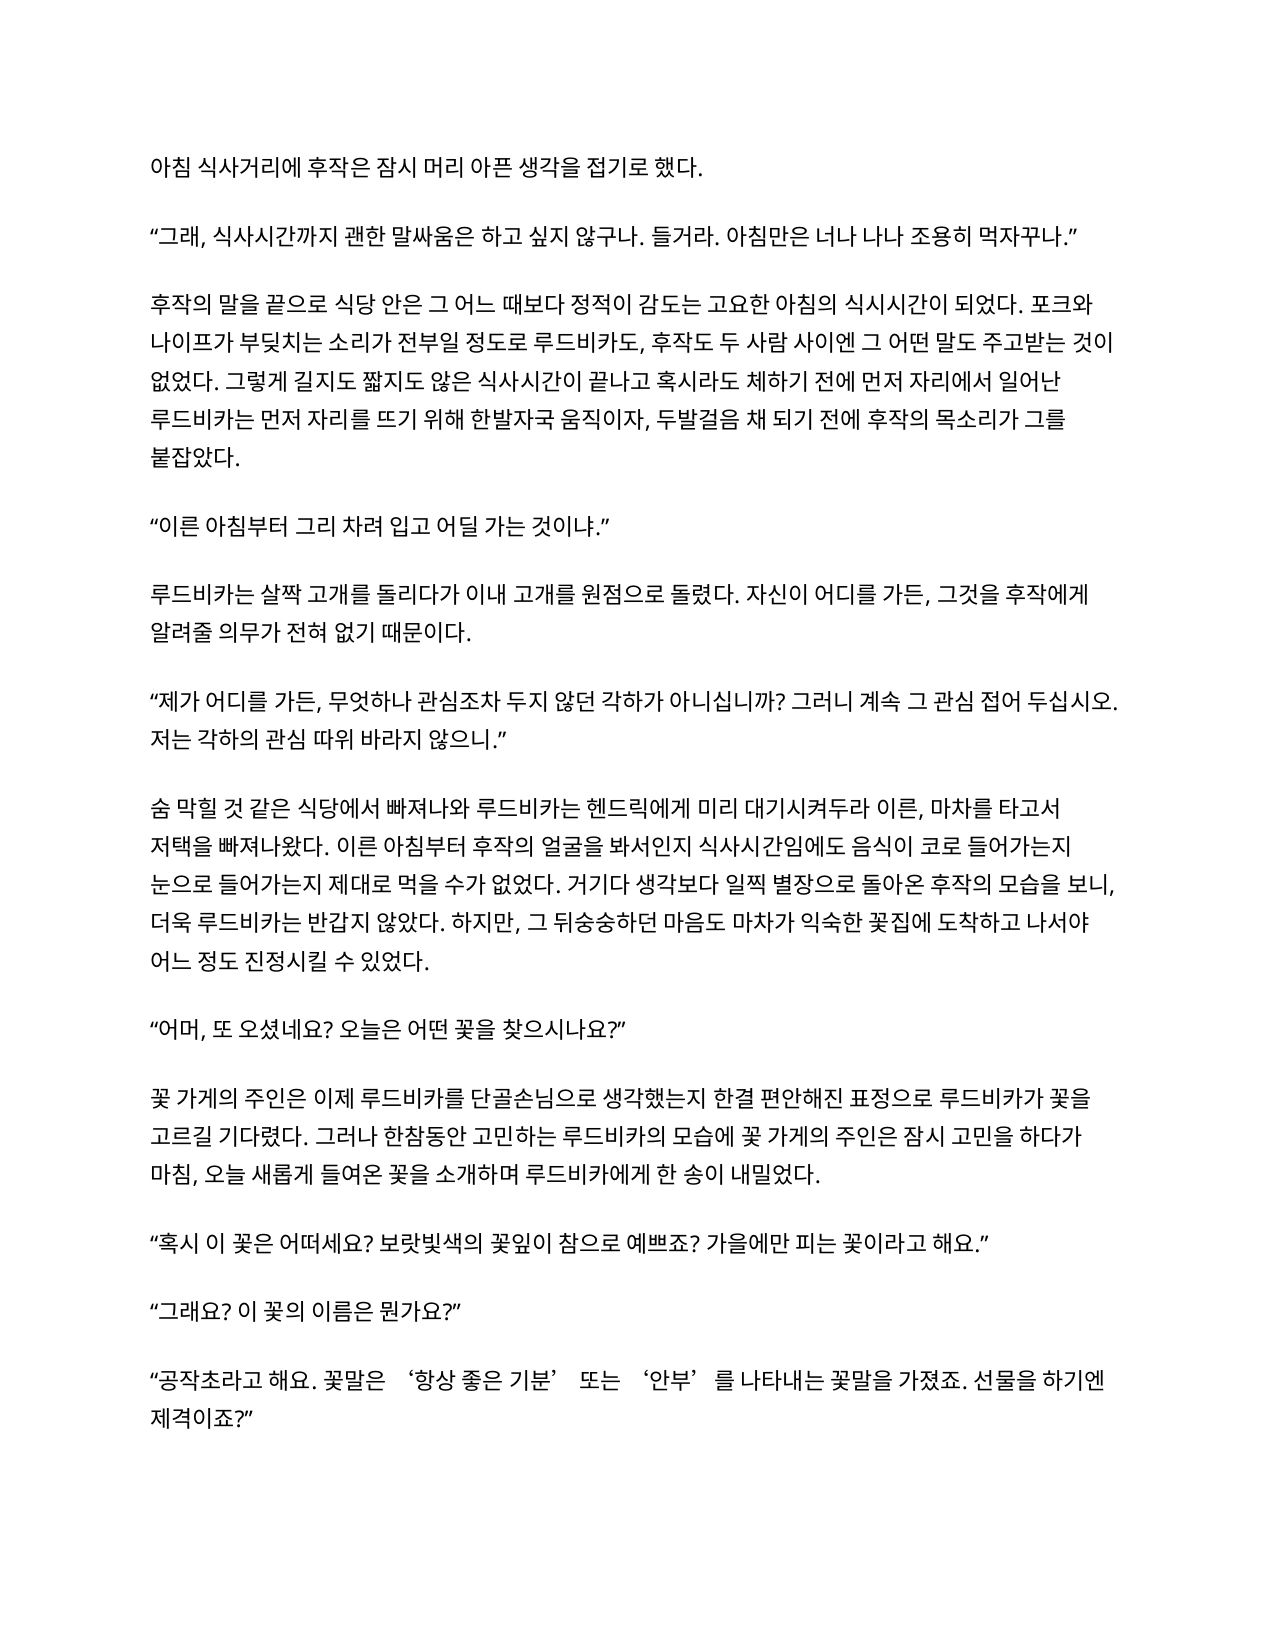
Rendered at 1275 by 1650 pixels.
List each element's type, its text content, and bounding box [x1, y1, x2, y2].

text “공작초라고 해요. 꽃말은 ‘항상 좋은 기분’ 또는 ‘안부’를 나타내는 꽃말을 가졌죠. 선물을 하기엔 제격이죠?” [150, 1363, 1125, 1434]
text “이른 아침부터 그리 차려 입고 어딜 가는 것이냐.” [150, 508, 1125, 542]
text 후작의 말을 끝으로 식당 안은 그 어느 때보다 정적이 감도는 고요한 아침의 식시시간이 되었다. 포크와 나이프가 부딪치는 소리가 전부일 정도로 루드비카도, 후작도 두 사람 사이엔 그 어떤 말도 주고받는 것이 없었다. 그렇게 길지도 짧지도 않은 식사시간이 끝나고 혹시라도 체하기 전에 먼저 자리에서 일어난 루드비카는 먼저 자리를 뜨기 위해 한발자국 움직이자, 두발걸음 채 되기 전에 후작의 목소리가 그를 붙잡았다. [150, 287, 1125, 473]
text “그래요? 이 꽃의 이름은 뭔가요?” [150, 1294, 1125, 1327]
text 숨 막힐 것 같은 식당에서 빠져나와 루드비카는 헨드릭에게 미리 대기시켜두라 이른, 마차를 타고서 저택을 빠져나왔다. 이른 아침부터 후작의 얼굴을 봐서인지 식사시간임에도 음식이 코로 들어가는지 눈으로 들어가는지 제대로 먹을 수가 없었다. 거기다 생각보다 일찍 별장으로 돌아온 후작의 모습을 보니, 더욱 루드비카는 반갑지 않았다. 하지만, 그 뒤숭숭하던 마음도 마차가 익숙한 꽃집에 도착하고 나서야 어느 정도 진정시킬 수 있었다. [150, 791, 1125, 977]
text “혹시 이 꽃은 어떠세요? 보랏빛색의 꽃잎이 참으로 예쁘죠? 가을에만 피는 꽃이라고 해요.” [150, 1226, 1125, 1259]
text “어머, 또 오셨네요? 오늘은 어떤 꽃을 찾으시나요?” [150, 1012, 1125, 1045]
text “그래, 식사시간까지 괜한 말싸움은 하고 싶지 않구나. 들거라. 아침만은 너나 나나 조용히 먹자꾸나.” [150, 218, 1125, 252]
text “제가 어디를 가든, 무엇하나 관심조차 두지 않던 각하가 아니십니까? 그러니 계속 그 관심 접어 두십시오. 저는 각하의 관심 따위 바라지 않으니.” [150, 684, 1125, 755]
text 꽃 가게의 주인은 이제 루드비카를 단골손님으로 생각했는지 한결 편안해진 표정으로 루드비카가 꽃을 고르길 기다렸다. 그러나 한참동안 고민하는 루드비카의 모습에 꽃 가게의 주인은 잠시 고민을 하다가 마침, 오늘 새롭게 들여온 꽃을 소개하며 루드비카에게 한 송이 내밀었다. [150, 1081, 1125, 1190]
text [150, 150, 1125, 183]
text 루드비카는 살짝 고개를 돌리다가 이내 고개를 원점으로 돌렸다. 자신이 어디를 가든, 그것을 후작에게 알려줄 의무가 전혀 없기 때문이다. [150, 577, 1125, 649]
